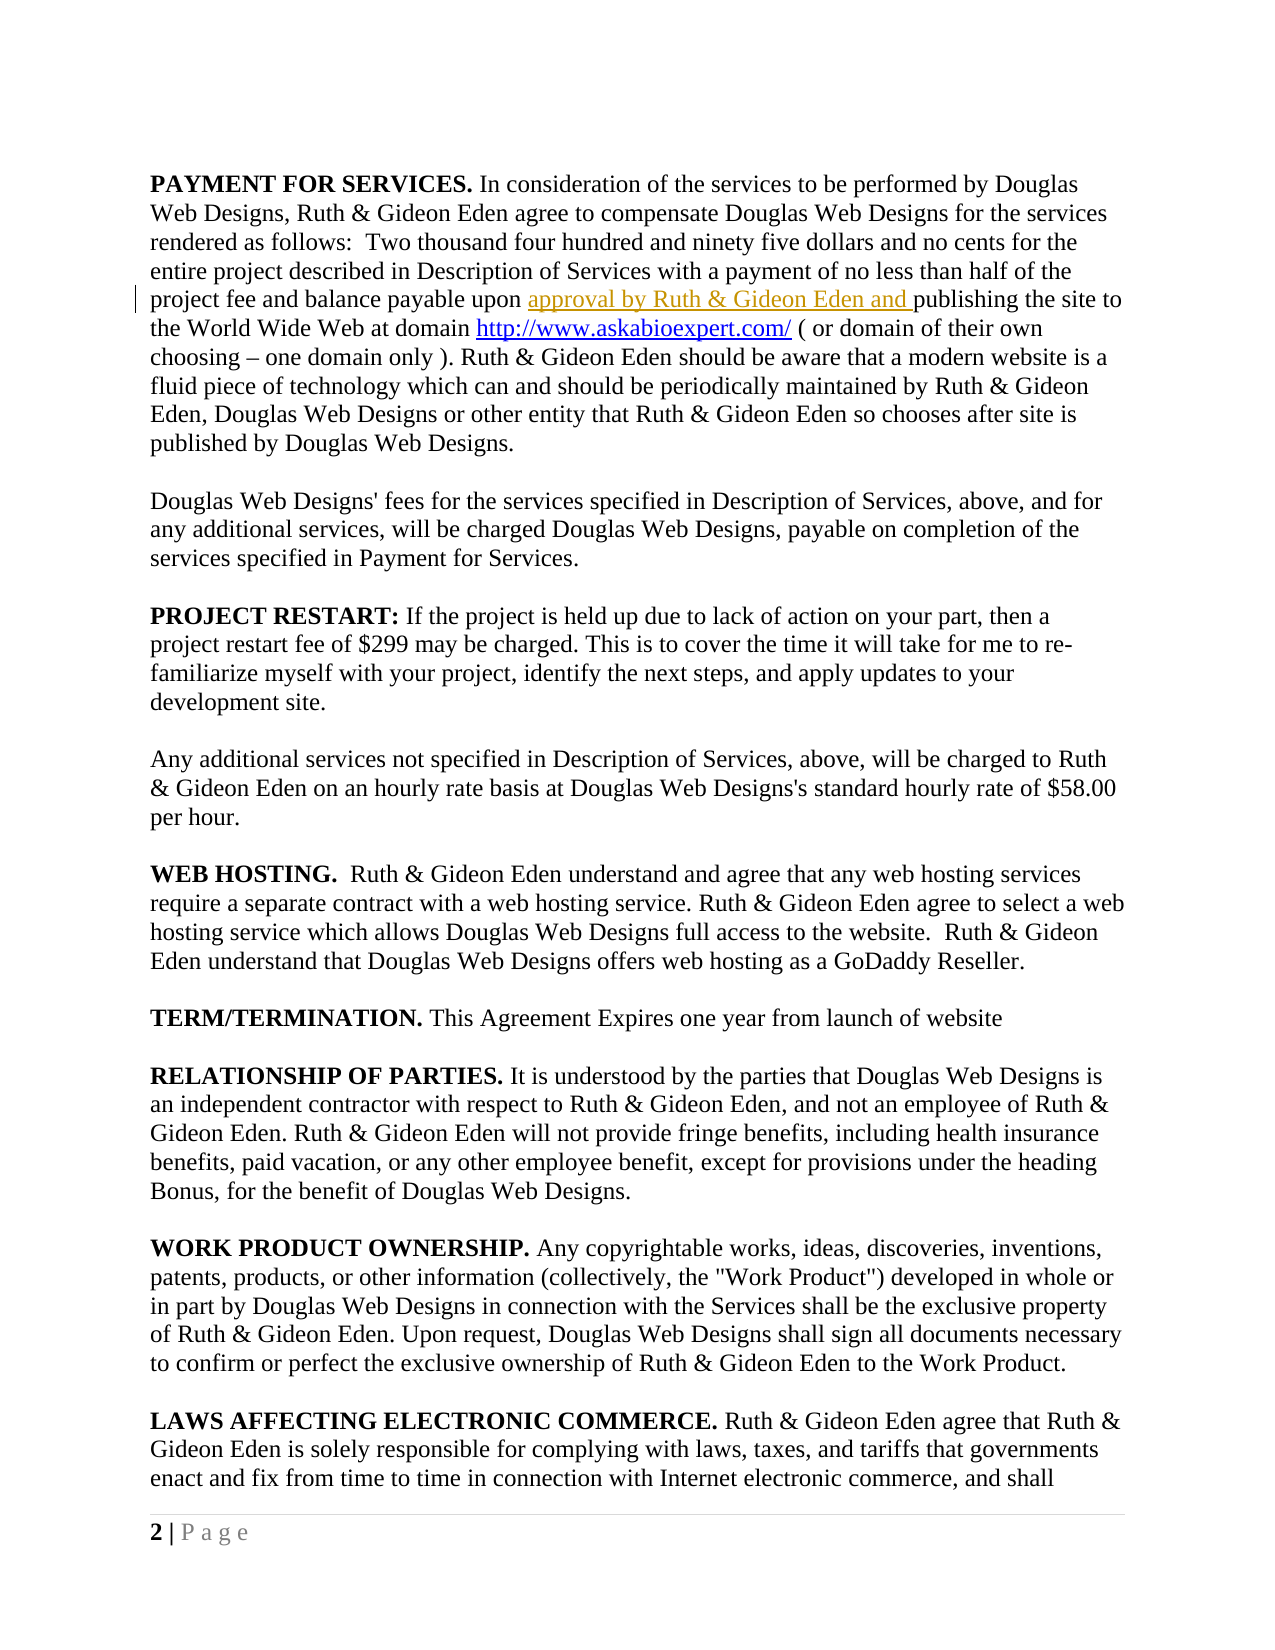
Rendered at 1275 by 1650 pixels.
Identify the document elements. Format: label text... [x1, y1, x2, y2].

text Douglas Web Designs' fees for the services specified in Description of Services, above, and for any additional services, will be charged Douglas Web Designs, payable on completion of the services specified in Payment for Services. [150, 486, 1125, 572]
text RELATIONSHIP OF PARTIES. It is understood by the parties that Douglas Web Designs is an independent contractor with respect to Ruth & Gideon Eden, and not an employee of Ruth & Gideon Eden. Ruth & Gideon Eden will not provide fringe benefits, including health insurance benefits, paid vacation, or any other employee benefit, except for provisions under the heading Bonus, for the benefit of Douglas Web Designs. [150, 1061, 1125, 1204]
text PROJECT RESTART: If the project is held up due to lack of action on your part, then a project restart fee of $299 may be charged. This is to cover the time it will take for me to re-familiarize myself with your project, identify the next steps, and apply updates to your development site. [150, 601, 1125, 716]
text TERM/TERMINATION. This Agreement Expires one year from launch of website [150, 1003, 1125, 1032]
text Any additional services not specified in Description of Services, above, will be charged to Ruth & Gideon Eden on an hourly rate basis at Douglas Web Designs's standard hourly rate of $58.00 per hour. [150, 744, 1125, 831]
text PAYMENT FOR SERVICES. In consideration of the services to be performed by Douglas Web Designs, Ruth & Gideon Eden agree to compensate Douglas Web Designs for the services rendered as follows: Two thousand four hundred and ninety five dollars and no cents for the entire project described in Description of Services with a payment of no less than half of the project fee and balance payable upon publishing the site to the World Wide Web at domain http://www.askabioexpert.com/ ( or domain of their own choosing – one domain only ). Ruth & Gideon Eden should be aware that a modern website is a fluid piece of technology which can and should be periodically maintained by Ruth & Gideon Eden, Douglas Web Designs or other entity that Ruth & Gideon Eden so chooses after site is published by Douglas Web Designs. [150, 169, 1125, 457]
text WORK PRODUCT OWNERSHIP. Any copyrightable works, ideas, discoveries, inventions, patents, products, or other information (collectively, the "Work Product") developed in whole or in part by Douglas Web Designs in connection with the Services shall be the exclusive property of Ruth & Gideon Eden. Upon request, Douglas Web Designs shall sign all documents necessary to confirm or perfect the exclusive ownership of Ruth & Gideon Eden to the Work Product. [150, 1233, 1125, 1377]
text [150, 1406, 1125, 1492]
text WEB HOSTING. Ruth & Gideon Eden understand and agree that any web hosting services require a separate contract with a web hosting service. Ruth & Gideon Eden agree to select a web hosting service which allows Douglas Web Designs full access to the website. Ruth & Gideon Eden understand that Douglas Web Designs offers web hosting as a GoDaddy Reseller. [150, 859, 1125, 974]
